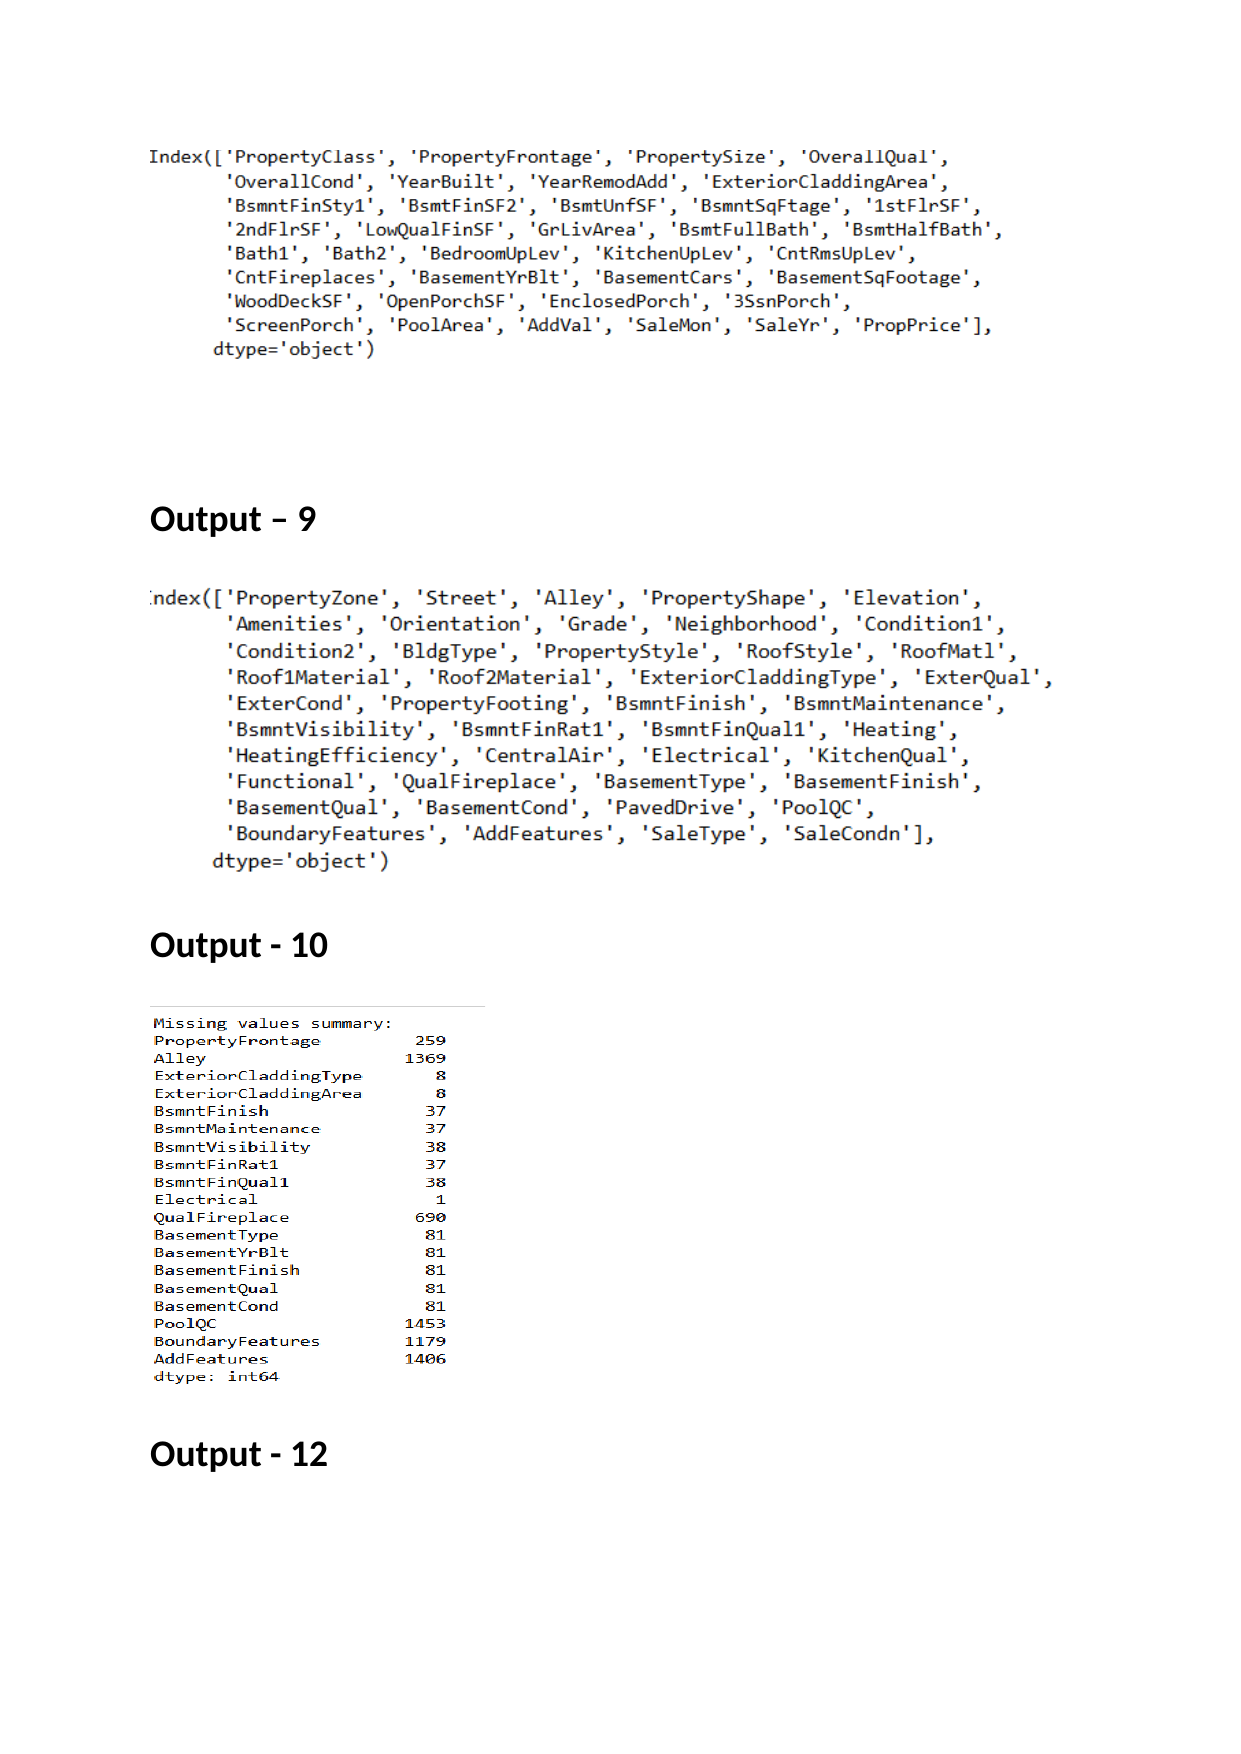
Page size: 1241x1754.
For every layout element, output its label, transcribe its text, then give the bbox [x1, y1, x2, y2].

picture [150, 150, 1022, 379]
picture [150, 1006, 486, 1400]
text Output - 12 [150, 1430, 1090, 1476]
picture [150, 580, 1091, 891]
text Output - 10 [150, 921, 1090, 967]
text Output – 9 [150, 495, 1090, 541]
